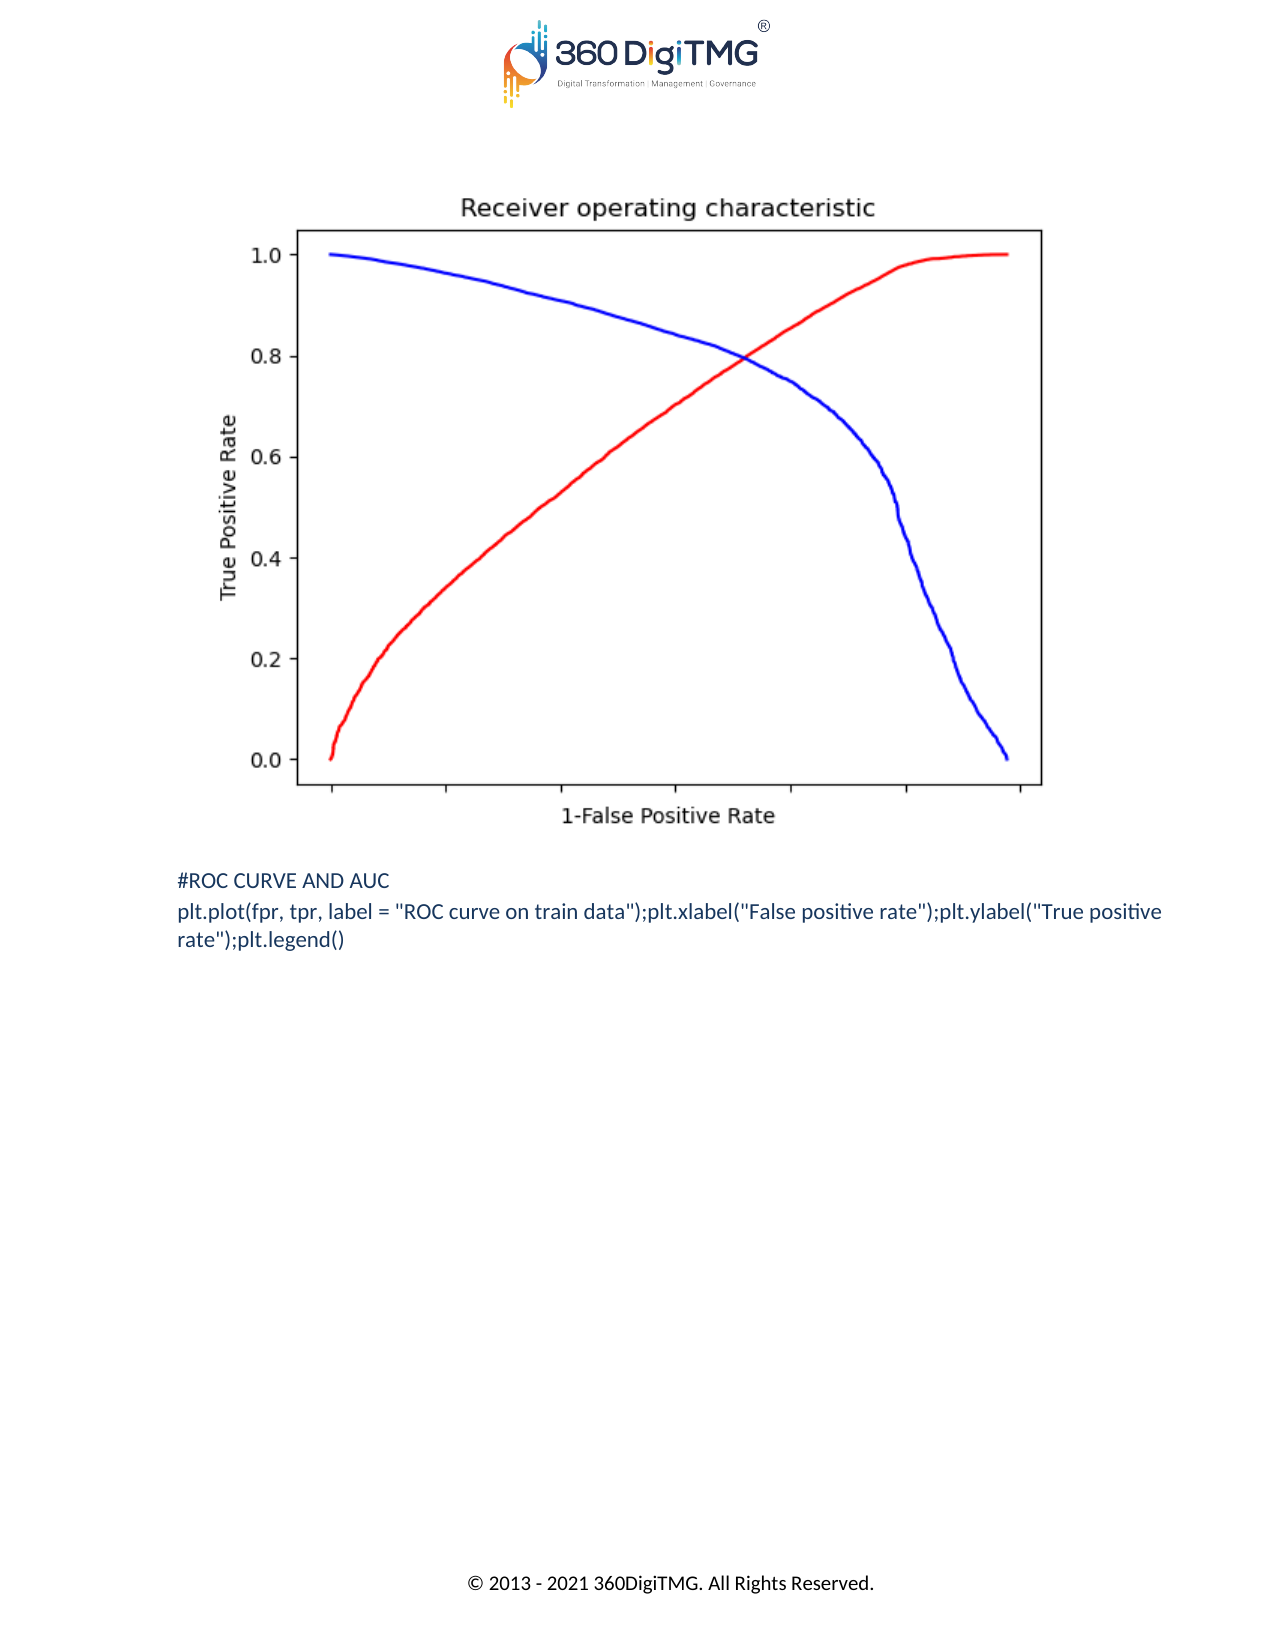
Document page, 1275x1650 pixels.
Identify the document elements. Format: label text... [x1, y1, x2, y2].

picture [177, 143, 1137, 864]
text #ROC CURVE AND AUC [177, 866, 1202, 894]
picture [499, 15, 774, 113]
text plt.plot(fpr, tpr, label = "ROC curve on train data");plt.xlabel("False positive rate");plt.ylabel("True positive rate");plt.legend() [177, 897, 1202, 953]
